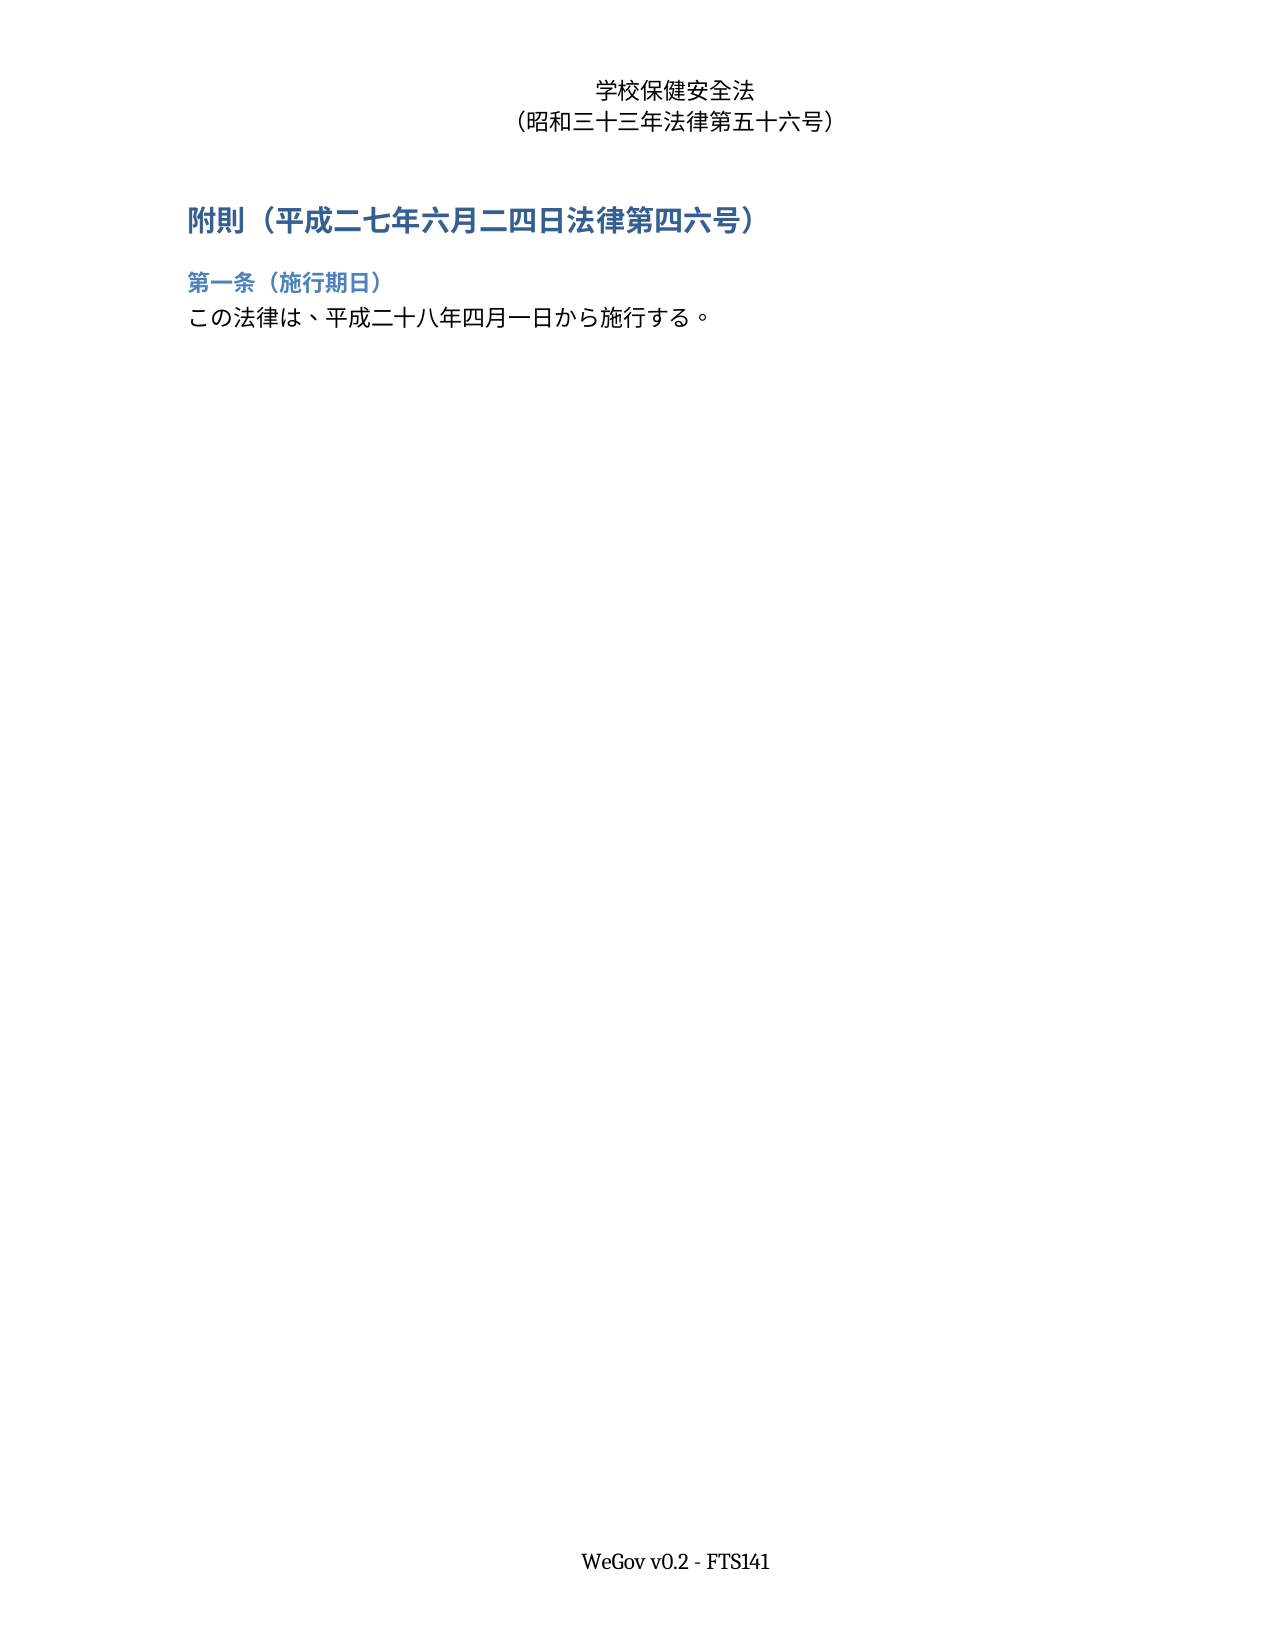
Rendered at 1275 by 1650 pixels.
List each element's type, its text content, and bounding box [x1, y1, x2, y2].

subtitle 附則（平成二七年六月二四日法律第四六号） [187, 200, 1087, 240]
text この法律は、平成二十八年四月一日から施行する。 [187, 302, 1087, 334]
subtitle 第一条（施行期日） [187, 266, 1087, 298]
